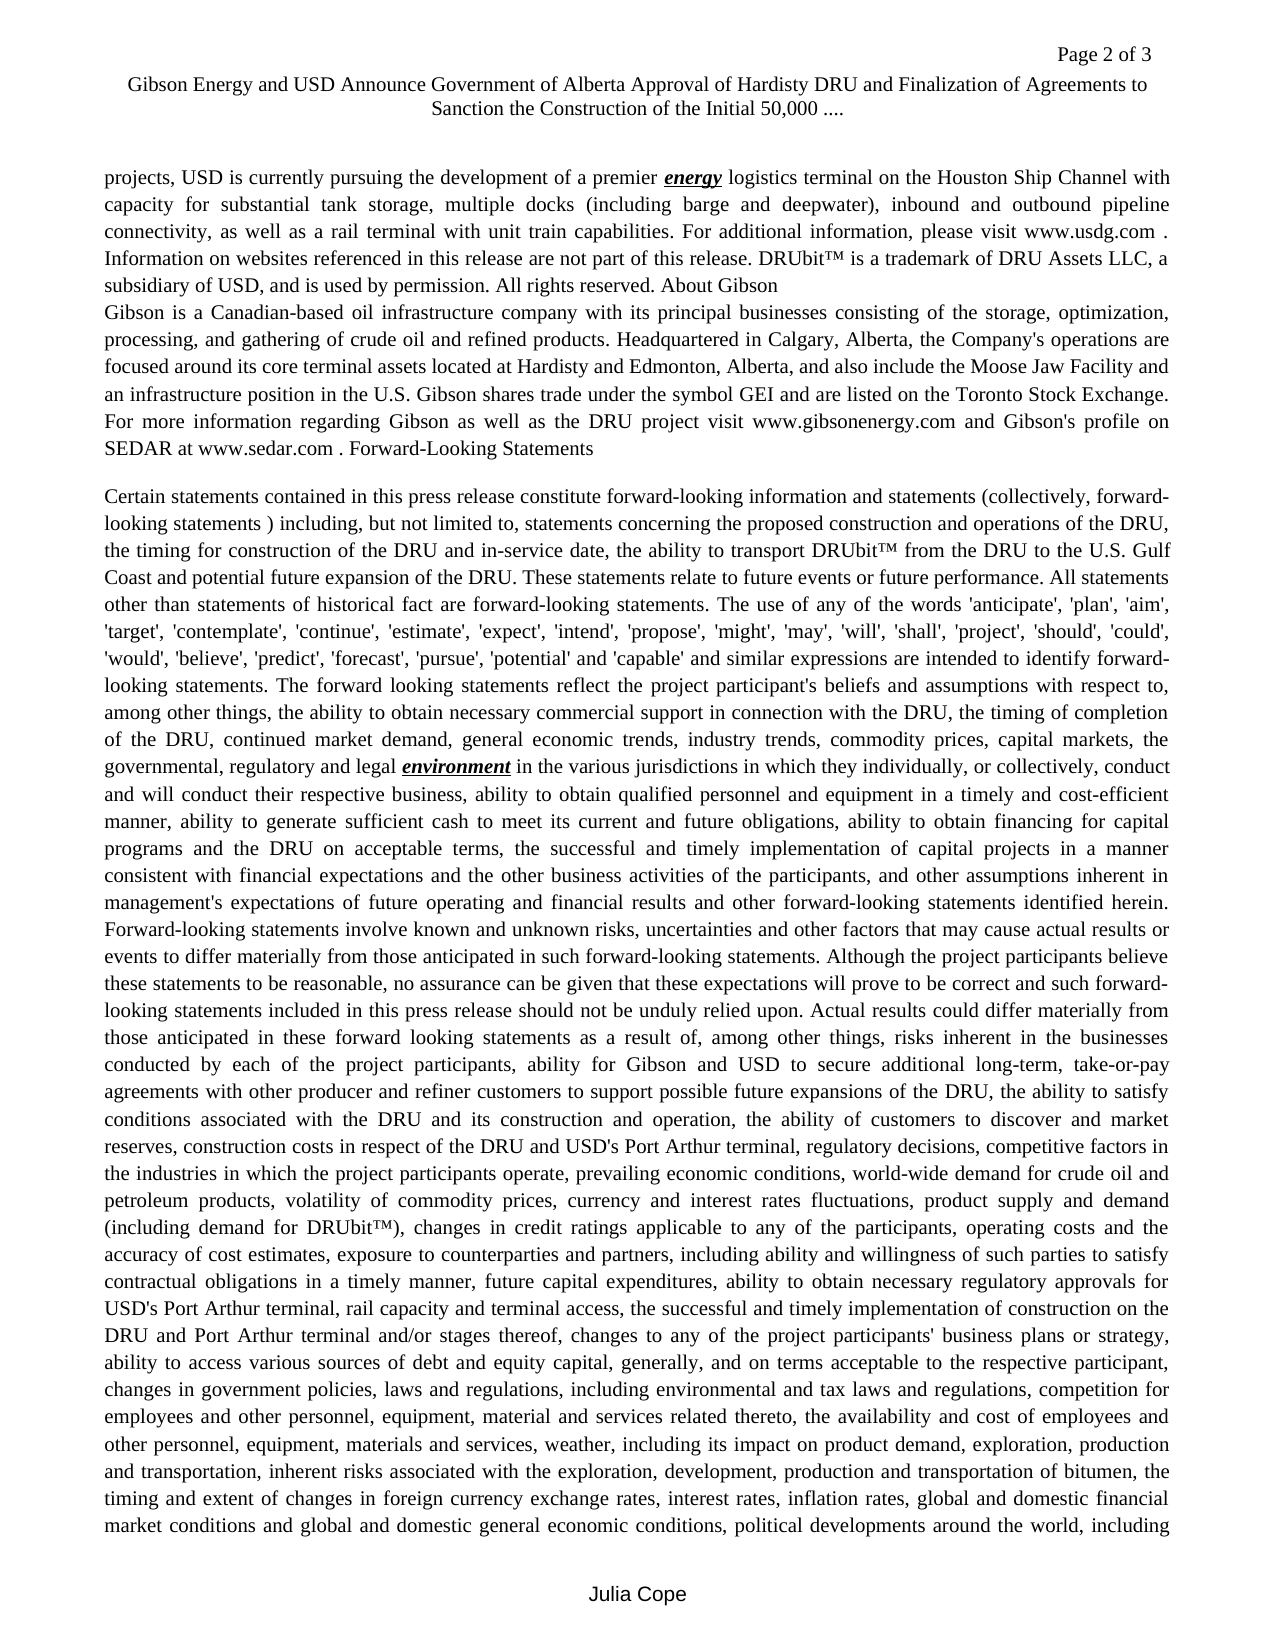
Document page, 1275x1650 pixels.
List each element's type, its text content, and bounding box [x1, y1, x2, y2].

text Gibson is a Canadian-based oil infrastructure company with its principal businesses consisting of the storage, optimization, processing, and gathering of crude oil and refined products. Headquartered in Calgary, Alberta, the Company's operations are focused around its core terminal assets located at Hardisty and Edmonton, Alberta, and also include the Moose Jaw Facility and an infrastructure position in the U.S. Gibson shares trade under the symbol GEI and are listed on the Toronto Stock Exchange. For more information regarding Gibson as well as the DRU project visit www.gibsonenergy.com and Gibson's profile on SEDAR at www.sedar.com . Forward-Looking Statements [104, 297, 1171, 460]
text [104, 481, 1171, 1537]
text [104, 162, 1171, 297]
